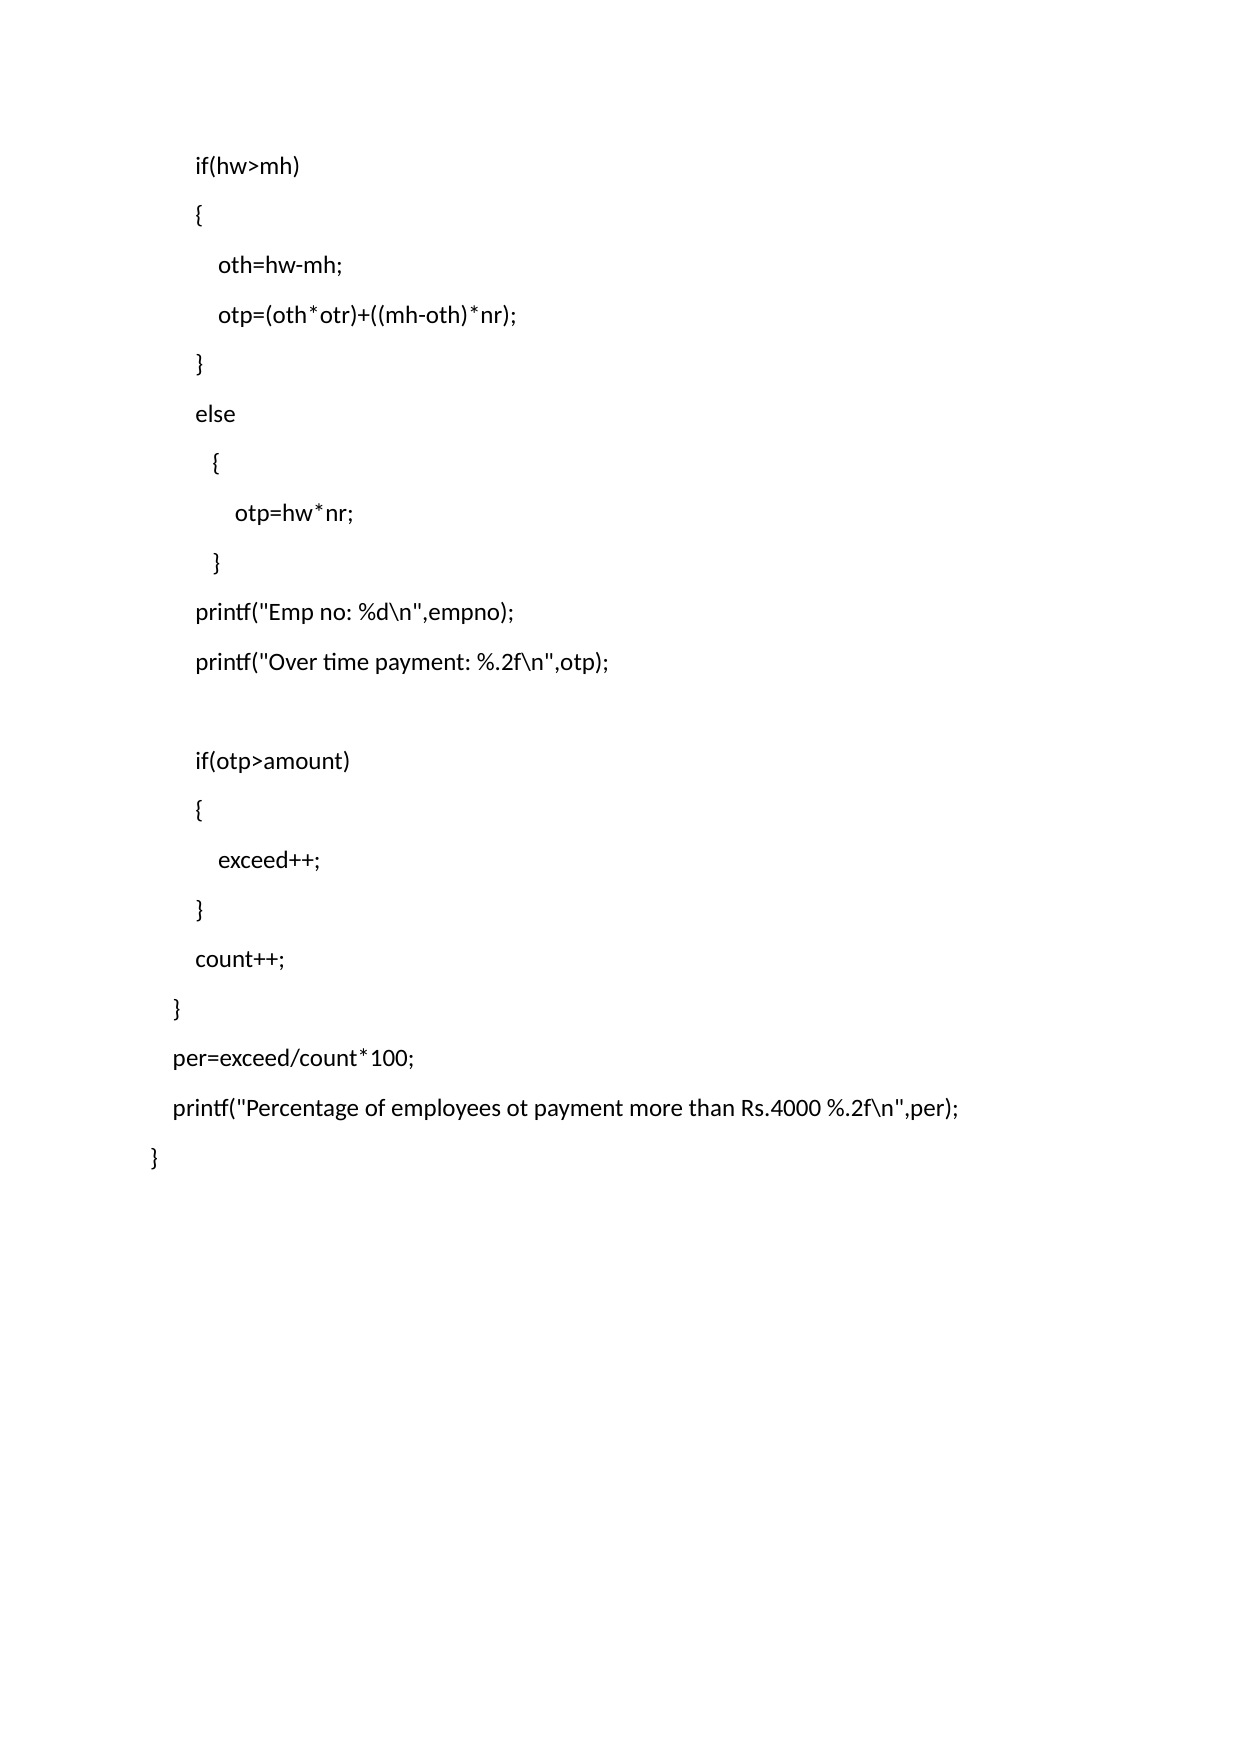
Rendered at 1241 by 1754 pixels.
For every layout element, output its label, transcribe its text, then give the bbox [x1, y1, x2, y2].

text printf("Emp no: %d\n",empno); [150, 596, 1090, 627]
text } [150, 894, 1090, 924]
text { [150, 199, 1090, 230]
text if(hw>mh) [150, 150, 1090, 181]
text } [150, 993, 1090, 1023]
text { [150, 794, 1090, 825]
text if(otp>amount) [150, 745, 1090, 776]
text } [150, 348, 1090, 379]
text } [150, 1142, 1090, 1172]
text } [150, 547, 1090, 577]
text per=exceed/count*100; [150, 1042, 1090, 1073]
text count++; [150, 943, 1090, 974]
text printf("Percentage of employees ot payment more than Rs.4000 %.2f\n",per); [150, 1092, 1090, 1123]
text otp=hw*nr; [150, 497, 1090, 528]
text printf("Over time payment: %.2f\n",otp); [150, 646, 1090, 676]
text else [150, 398, 1090, 428]
text exceed++; [150, 844, 1090, 875]
text { [150, 447, 1090, 478]
text otp=(oth*otr)+((mh-oth)*nr); [150, 299, 1090, 329]
text oth=hw-mh; [150, 249, 1090, 280]
